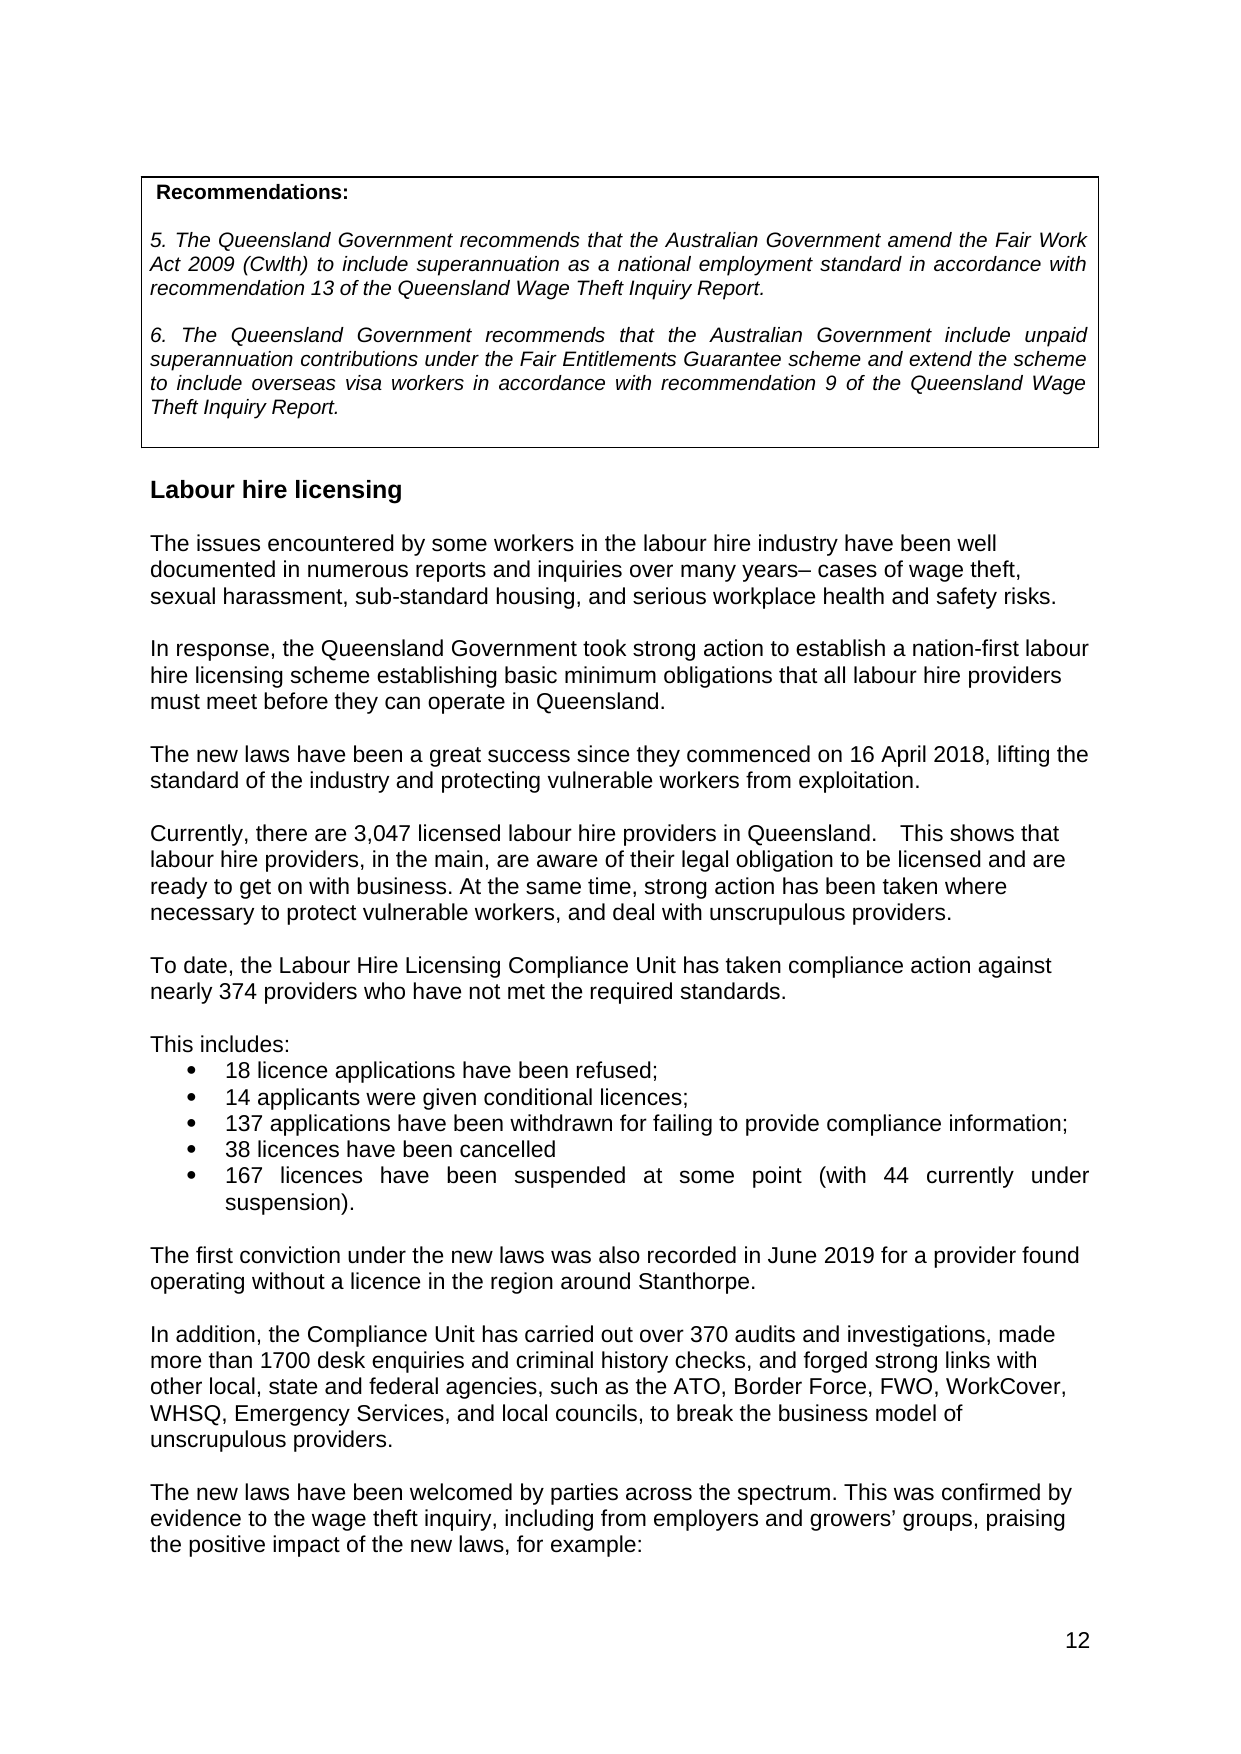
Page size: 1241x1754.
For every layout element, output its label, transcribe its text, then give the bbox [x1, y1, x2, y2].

text The first conviction under the new laws was also recorded in June 2019 for a provider found operating without a licence in the region around Stanthorpe. [150, 1242, 1090, 1294]
text 6. The Queensland Government recommends that the Australian Government include unpaid superannuation contributions under the Fair Entitlements Guarantee scheme and extend the scheme to include overseas visa workers in accordance with recommendation 9 of the Queensland Wage Theft Inquiry Report. [150, 323, 1090, 419]
list The new laws have been welcomed by parties across the spectrum. This was confirmed by evidence to the wage theft inquiry, including from employers and growers’ groups, praising the positive impact of the new laws, for example: [150, 1479, 1090, 1558]
text To date, the Labour Hire Licensing Compliance Unit has taken compliance action against nearly 374 providers who have not met the required standards. [150, 952, 1090, 1004]
text Labour hire licensing [150, 475, 1090, 504]
text This includes: [150, 1031, 1090, 1057]
list 137 applications have been withdrawn for failing to provide compliance information; [187, 1110, 1090, 1136]
text In response, the Queensland Government took strong action to establish a nation-first labour hire licensing scheme establishing basic minimum obligations that all labour hire providers must meet before they can operate in Queensland. [150, 635, 1090, 714]
text Recommendations: [142, 178, 1098, 203]
list 18 licence applications have been refused; [187, 1057, 1090, 1083]
text The new laws have been a great success since they commenced on 16 April 2018, lifting the standard of the industry and protecting vulnerable workers from exploitation. [150, 741, 1090, 793]
text The issues encountered by some workers in the labour hire industry have been well documented in numerous reports and inquiries over many years– cases of wage theft, sexual harassment, sub-standard housing, and serious workplace health and safety risks. [150, 530, 1090, 609]
list 14 applicants were given conditional licences; [187, 1083, 1090, 1110]
text 5. The Queensland Government recommends that the Australian Government amend the Fair Work Act 2009 (Cwlth) to include superannuation as a national employment standard in accordance with recommendation 13 of the Queensland Wage Theft Inquiry Report. [150, 227, 1090, 299]
text In addition, the Compliance Unit has carried out over 370 audits and investigations, made more than 1700 desk enquiries and criminal history checks, and forged strong links with other local, state and federal agencies, such as the ATO, Border Force, FWO, WorkCover, WHSQ, Emergency Services, and local councils, to break the business model of unscrupulous providers. [150, 1321, 1090, 1452]
list 38 licences have been cancelled [187, 1136, 1090, 1162]
text Currently, there are 3,047 licensed labour hire providers in Queensland. This shows that labour hire providers, in the main, are aware of their legal obligation to be licensed and are ready to get on with business. At the same time, strong action has been taken where necessary to protect vulnerable workers, and deal with unscrupulous providers. [150, 820, 1090, 925]
list 167 licences have been suspended at some point (with 44 currently under suspension). [187, 1162, 1090, 1215]
